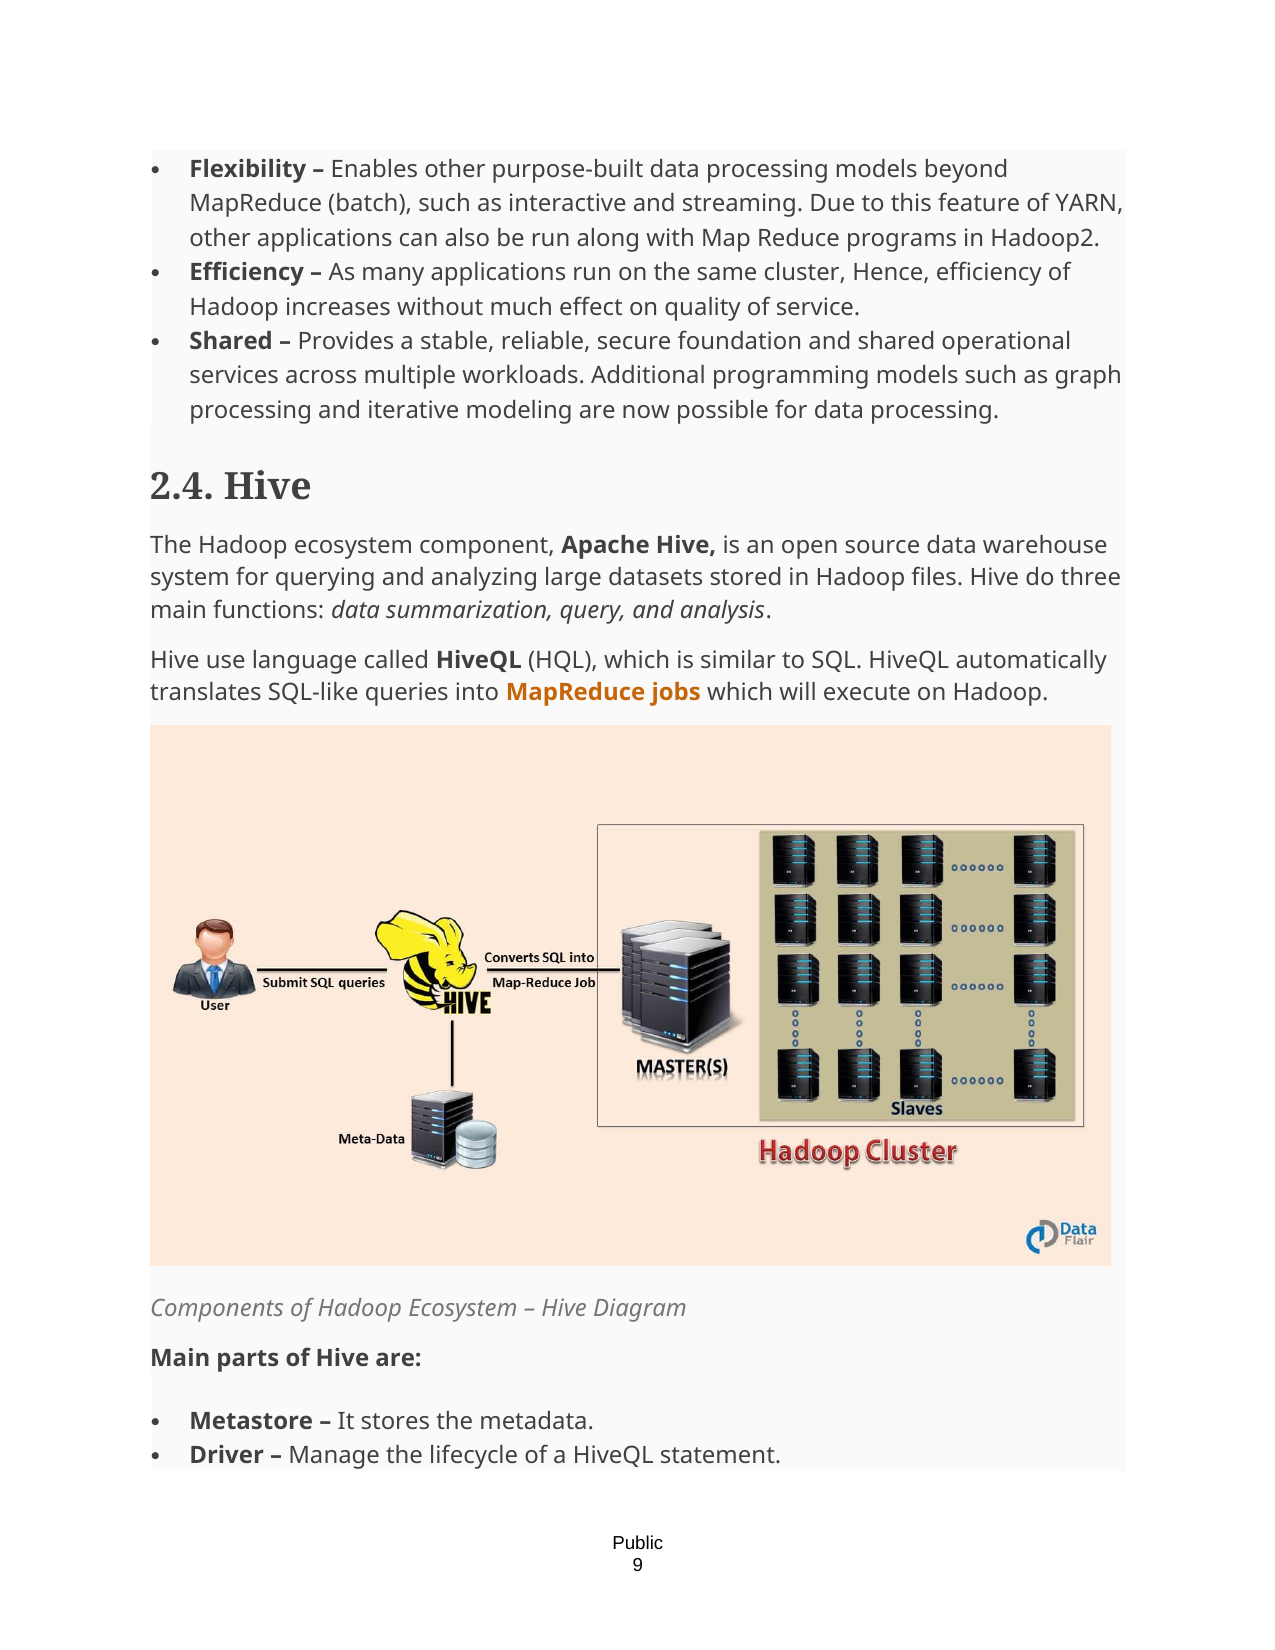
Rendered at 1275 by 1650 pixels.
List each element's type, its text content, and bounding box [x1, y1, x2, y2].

list Flexibility – Enables other purpose-built data processing models beyond MapReduce (batch), such as interactive and streaming. Due to this feature of YARN, other applications can also be run along with Map Reduce programs in Hadoop2. [152, 150, 1125, 253]
list Metastore – It stores the metadata. [152, 1402, 1125, 1437]
text Hive use language called HiveQL (HQL), which is similar to SQL. HiveQL automatically translates SQL-like queries into MapReduce jobs which will execute on Hadoop. [150, 643, 1125, 708]
text Main parts of Hive are: [150, 1340, 1125, 1373]
picture [150, 725, 1112, 1266]
text Components of Hadoop Ecosystem – Hive Diagram [150, 1291, 1125, 1323]
list Driver – Manage the lifecycle of a HiveQL statement. [152, 1437, 1125, 1471]
list Shared – Provides a stable, reliable, secure foundation and shared operational services across multiple workloads. Additional programming models such as graph processing and iterative modeling are now possible for data processing. [152, 322, 1125, 425]
subtitle 2.4. Hive [150, 454, 1125, 510]
list Efficiency – As many applications run on the same cluster, Hence, efficiency of Hadoop increases without much effect on quality of service. [152, 253, 1125, 322]
text The Hadoop ecosystem component, Apache Hive, is an open source data warehouse system for querying and analyzing large datasets stored in Hadoop files. Hive do three main functions: data summarization, query, and analysis. [150, 528, 1125, 625]
